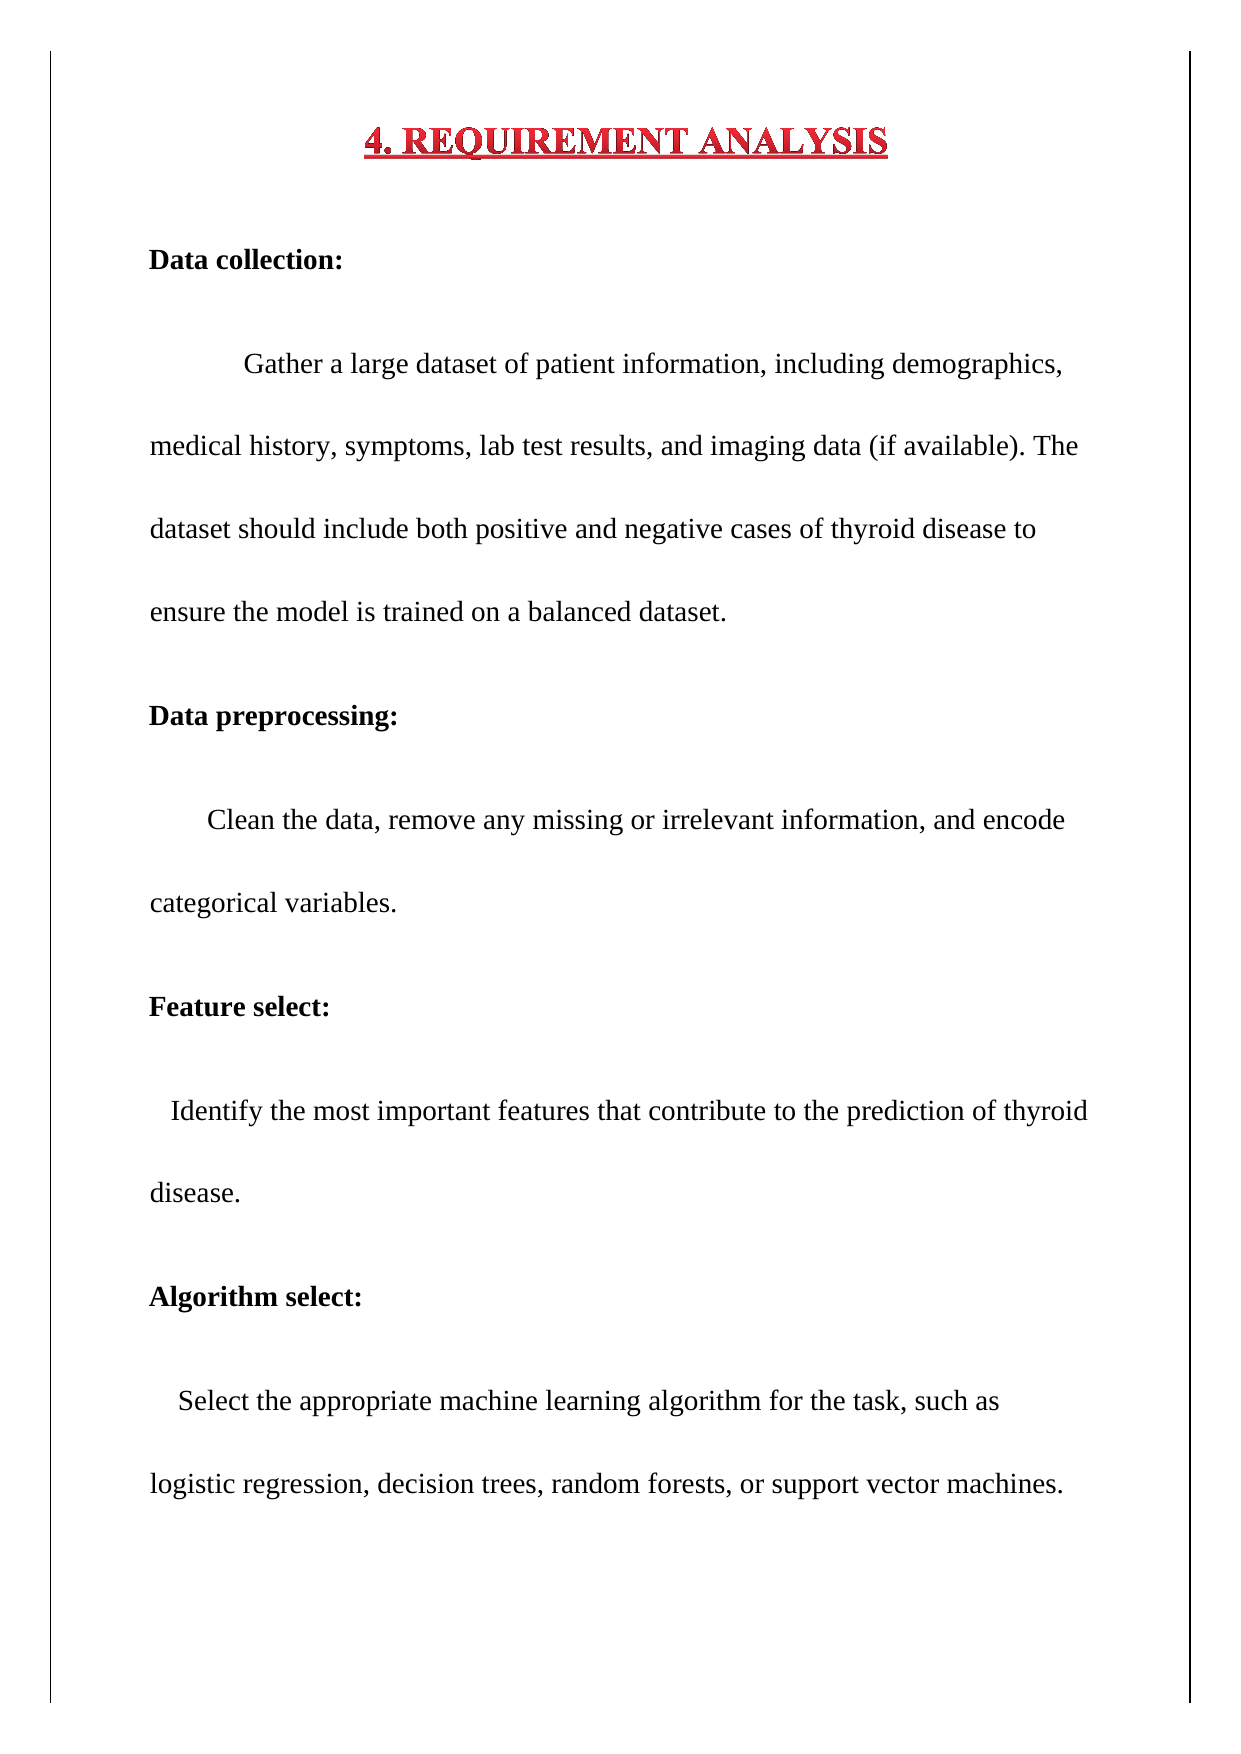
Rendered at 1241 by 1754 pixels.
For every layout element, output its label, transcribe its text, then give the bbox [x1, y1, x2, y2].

text Data preprocessing: [148, 698, 1089, 732]
text Data collection: [148, 242, 1089, 275]
text Algorithm select: [148, 1279, 1089, 1313]
text Identify the most important features that contribute to the prediction of thyroid disease. [148, 1093, 1089, 1209]
text Feature select: [148, 989, 1089, 1022]
text Clean the data, remove any missing or irrelevant information, and encode categorical variables. [148, 802, 1089, 918]
text Gather a large dataset of patient information, including demographics, medical history, symptoms, lab test results, and imaging data (if available). The dataset should include both positive and negative cases of thyroid disease to ensure the model is trained on a balanced dataset. [148, 346, 1089, 628]
picture [363, 127, 888, 160]
text Select the appropriate machine learning algorithm for the task, such as logistic regression, decision trees, random forests, or support vector machines. [148, 1383, 1089, 1500]
